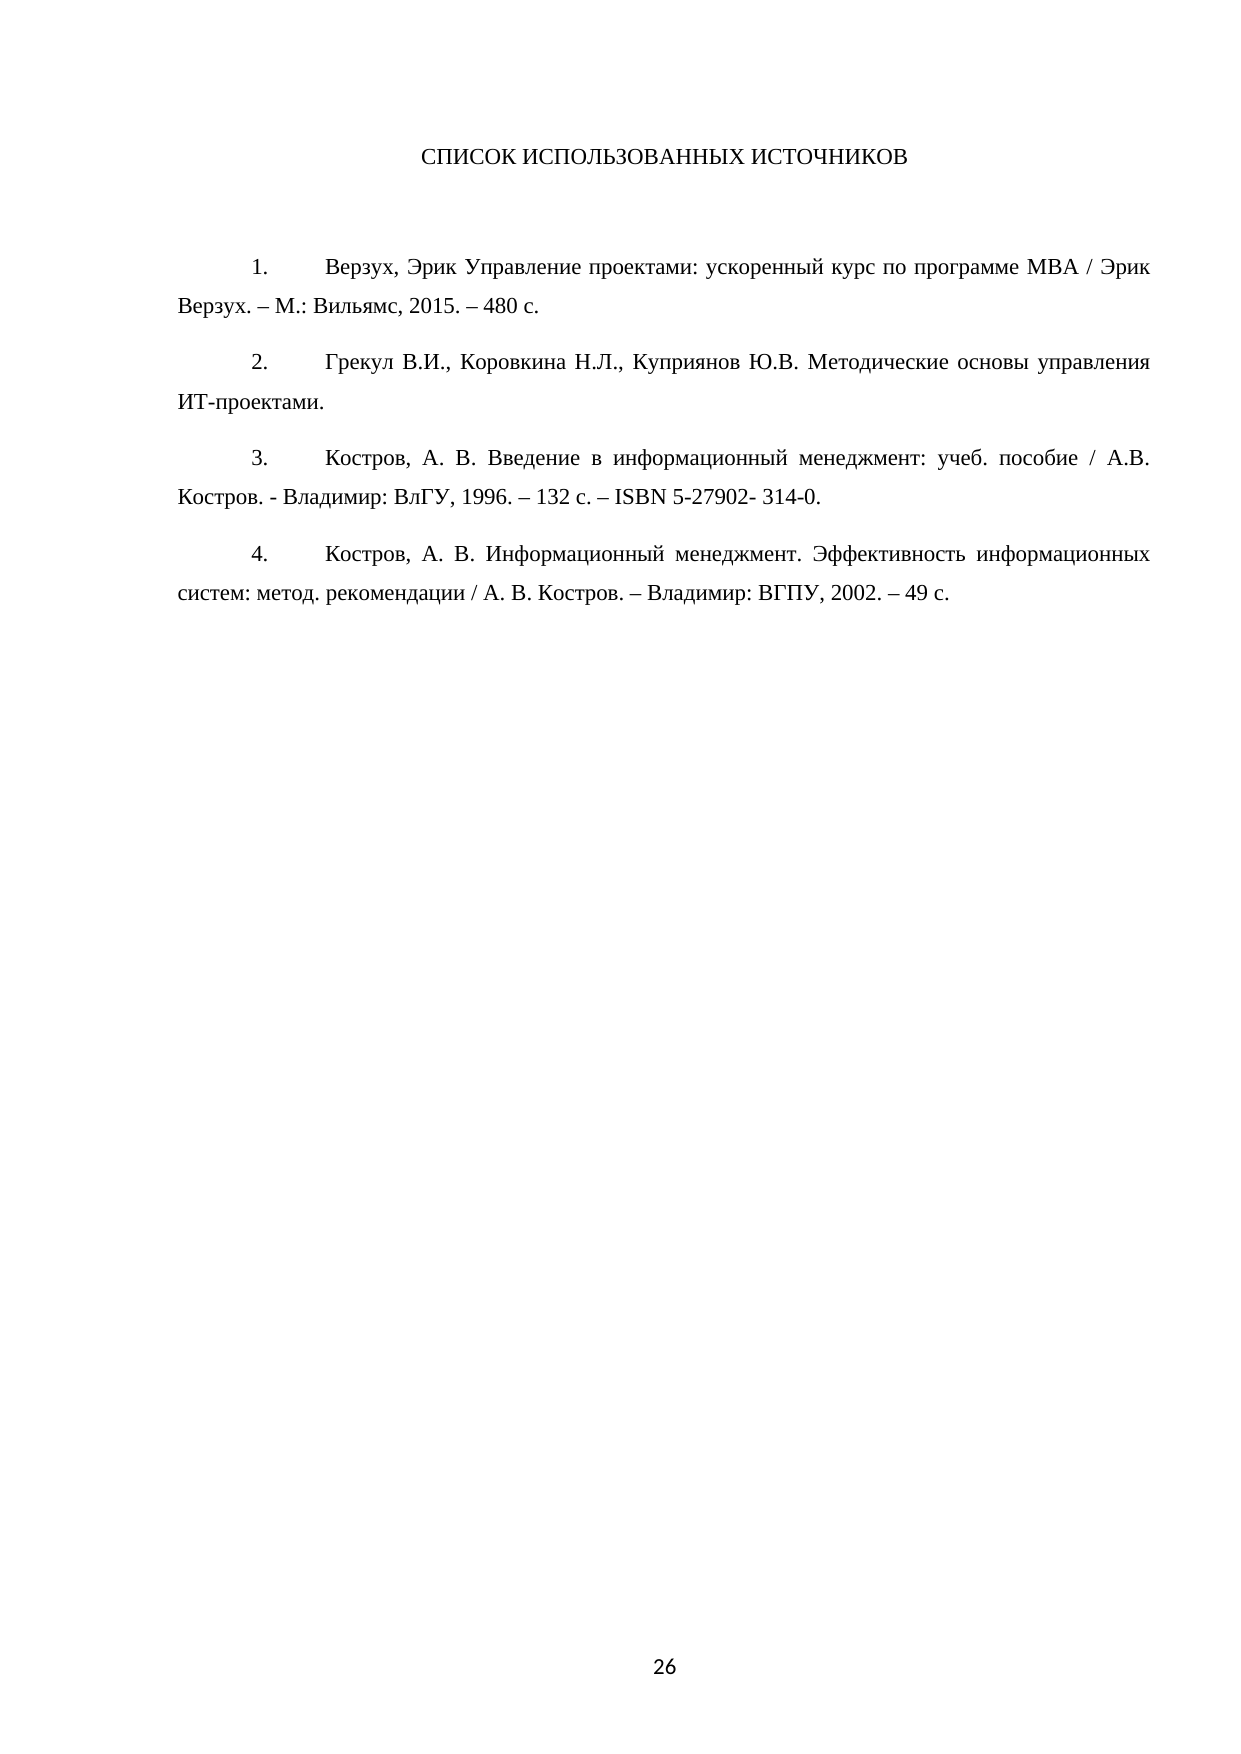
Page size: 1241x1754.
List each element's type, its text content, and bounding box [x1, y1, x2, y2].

text 4. Костров, А. В. Информационный менеджмент. Эффективность информационных систем: метод. рекомендации / А. В. Костров. – Владимир: ВГПУ, 2002. – 49 с. [177, 539, 1152, 605]
text 3. Костров, А. В. Введение в информационный менеджмент: учеб. пособие / А.В. Костров. - Владимир: ВлГУ, 1996. – 132 с. – ISBN 5-27902- 314-0. [177, 444, 1152, 510]
subtitle СПИСОК ИСПОЛЬЗОВАННЫХ ИСТОЧНИКОВ [177, 143, 1152, 169]
text 2. Грекул В.И., Коровкина Н.Л., Куприянов Ю.В. Методические основы управления ИТ-проектами. [177, 348, 1152, 414]
text 1. Верзух, Эрик Управление проектами: ускоренный курс по программе МВА / Эрик Верзух. – М.: Вильямс, 2015. – 480 с. [177, 253, 1152, 318]
